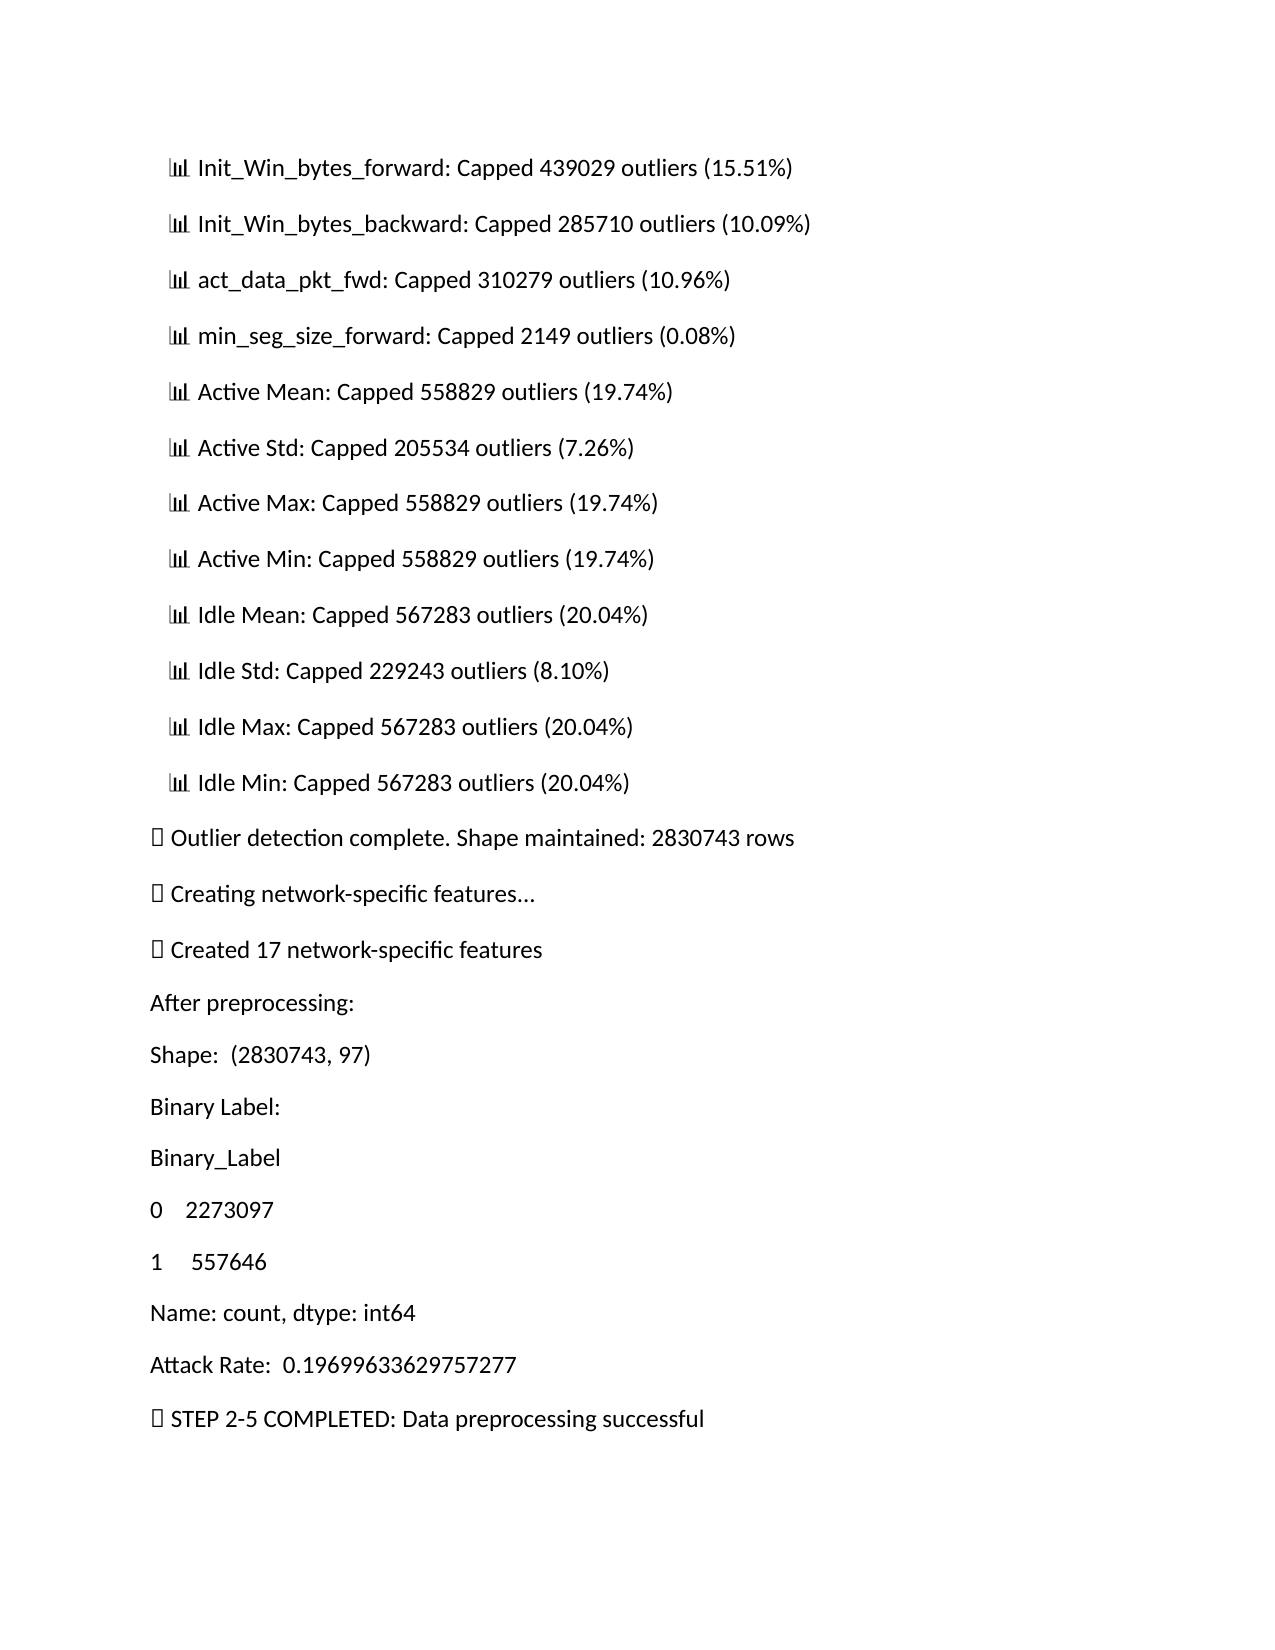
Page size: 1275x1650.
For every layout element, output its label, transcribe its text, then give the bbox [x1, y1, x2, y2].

text 📊 act_data_pkt_fwd: Capped 310279 outliers (10.96%) [150, 262, 1125, 296]
text 1 557646 [150, 1246, 1125, 1276]
text 🚀 Creating network-specific features... [150, 876, 1125, 910]
text 📊 Idle Std: Capped 229243 outliers (8.10%) [150, 652, 1125, 687]
text Attack Rate: 0.19699633629757277 [150, 1349, 1125, 1380]
text ✅ STEP 2-5 COMPLETED: Data preprocessing successful [150, 1401, 1125, 1435]
text Binary Label: [150, 1091, 1125, 1121]
text 📊 Active Max: Capped 558829 outliers (19.74%) [150, 485, 1125, 519]
text ✅ Created 17 network-specific features [150, 932, 1125, 966]
text 📊 Active Mean: Capped 558829 outliers (19.74%) [150, 373, 1125, 407]
text 📊 Active Min: Capped 558829 outliers (19.74%) [150, 541, 1125, 575]
text Name: count, dtype: int64 [150, 1297, 1125, 1328]
text After preprocessing: [150, 987, 1125, 1018]
text 📊 Idle Min: Capped 567283 outliers (20.04%) [150, 764, 1125, 798]
text Binary_Label [150, 1142, 1125, 1173]
text 📊 min_seg_size_forward: Capped 2149 outliers (0.08%) [150, 317, 1125, 352]
text 📊 Init_Win_bytes_forward: Capped 439029 outliers (15.51%) [150, 150, 1125, 184]
text 📊 Active Std: Capped 205534 outliers (7.26%) [150, 429, 1125, 463]
text 0 2273097 [150, 1194, 1125, 1225]
text 📊 Idle Max: Capped 567283 outliers (20.04%) [150, 708, 1125, 742]
text ✅ Outlier detection complete. Shape maintained: 2830743 rows [150, 820, 1125, 854]
text 📊 Idle Mean: Capped 567283 outliers (20.04%) [150, 597, 1125, 631]
text Shape: (2830743, 97) [150, 1039, 1125, 1070]
text 📊 Init_Win_bytes_backward: Capped 285710 outliers (10.09%) [150, 206, 1125, 240]
